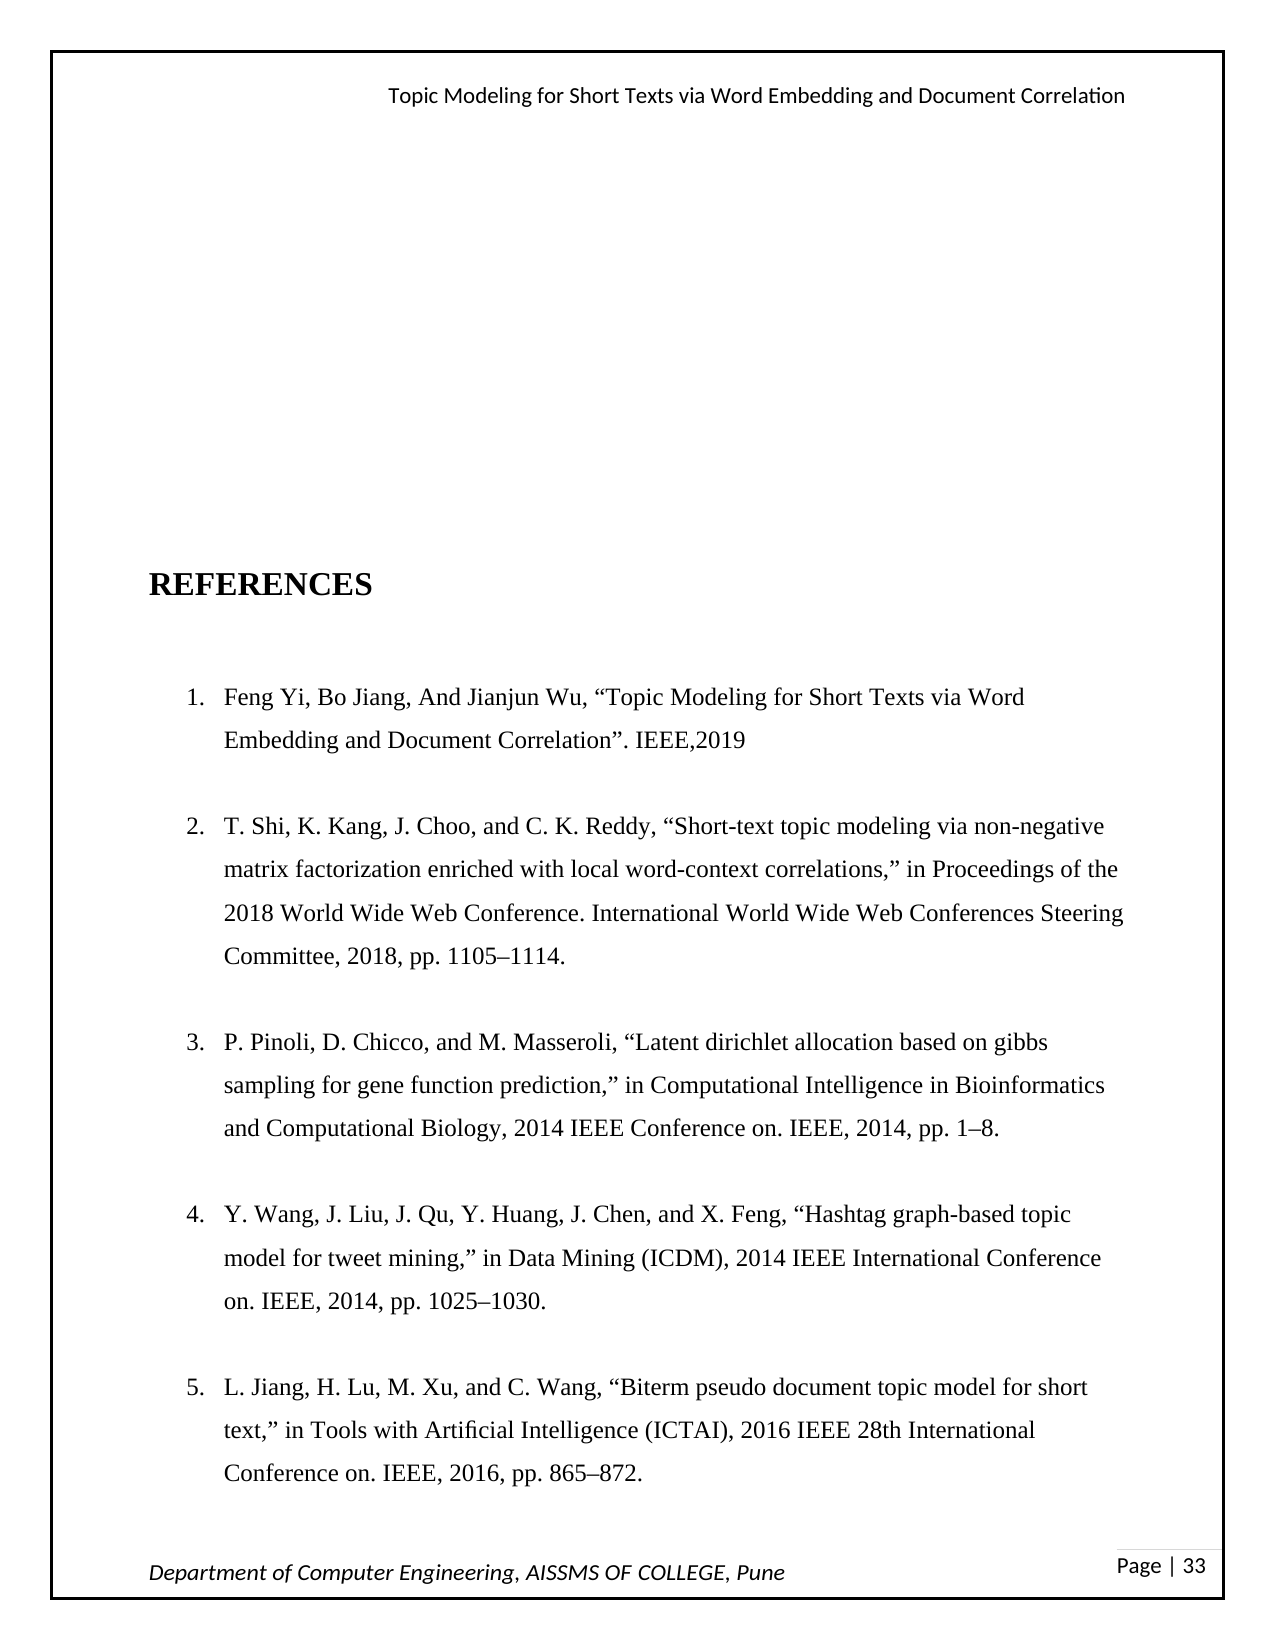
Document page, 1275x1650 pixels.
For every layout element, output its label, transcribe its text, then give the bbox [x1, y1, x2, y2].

list Y. Wang, J. Liu, J. Qu, Y. Huang, J. Chen, and X. Feng, “Hashtag graph-based topic model for tweet mining,” in Data Mining (ICDM), 2014 IEEE International Conference on. IEEE, 2014, pp. 1025–1030. [186, 1199, 1126, 1314]
list T. Shi, K. Kang, J. Choo, and C. K. Reddy, “Short-text topic modeling via non-negative matrix factorization enriched with local word-context correlations,” in Proceedings of the 2018 World Wide Web Conference. International World Wide Web Conferences Steering Committee, 2018, pp. 1105–1114. [186, 811, 1126, 969]
list L. Jiang, H. Lu, M. Xu, and C. Wang, “Biterm pseudo document topic model for short text,” in Tools with Artiﬁcial Intelligence (ICTAI), 2016 IEEE 28th International Conference on. IEEE, 2016, pp. 865–872. [186, 1372, 1126, 1487]
list Feng Yi, Bo Jiang, And Jianjun Wu, “Topic Modeling for Short Texts via Word Embedding and Document Correlation”. IEEE,2019 [186, 682, 1126, 754]
text REFERENCES [148, 564, 1126, 602]
list P. Pinoli, D. Chicco, and M. Masseroli, “Latent dirichlet allocation based on gibbs sampling for gene function prediction,” in Computational Intelligence in Bioinformatics and Computational Biology, 2014 IEEE Conference on. IEEE, 2014, pp. 1–8. [186, 1027, 1126, 1142]
